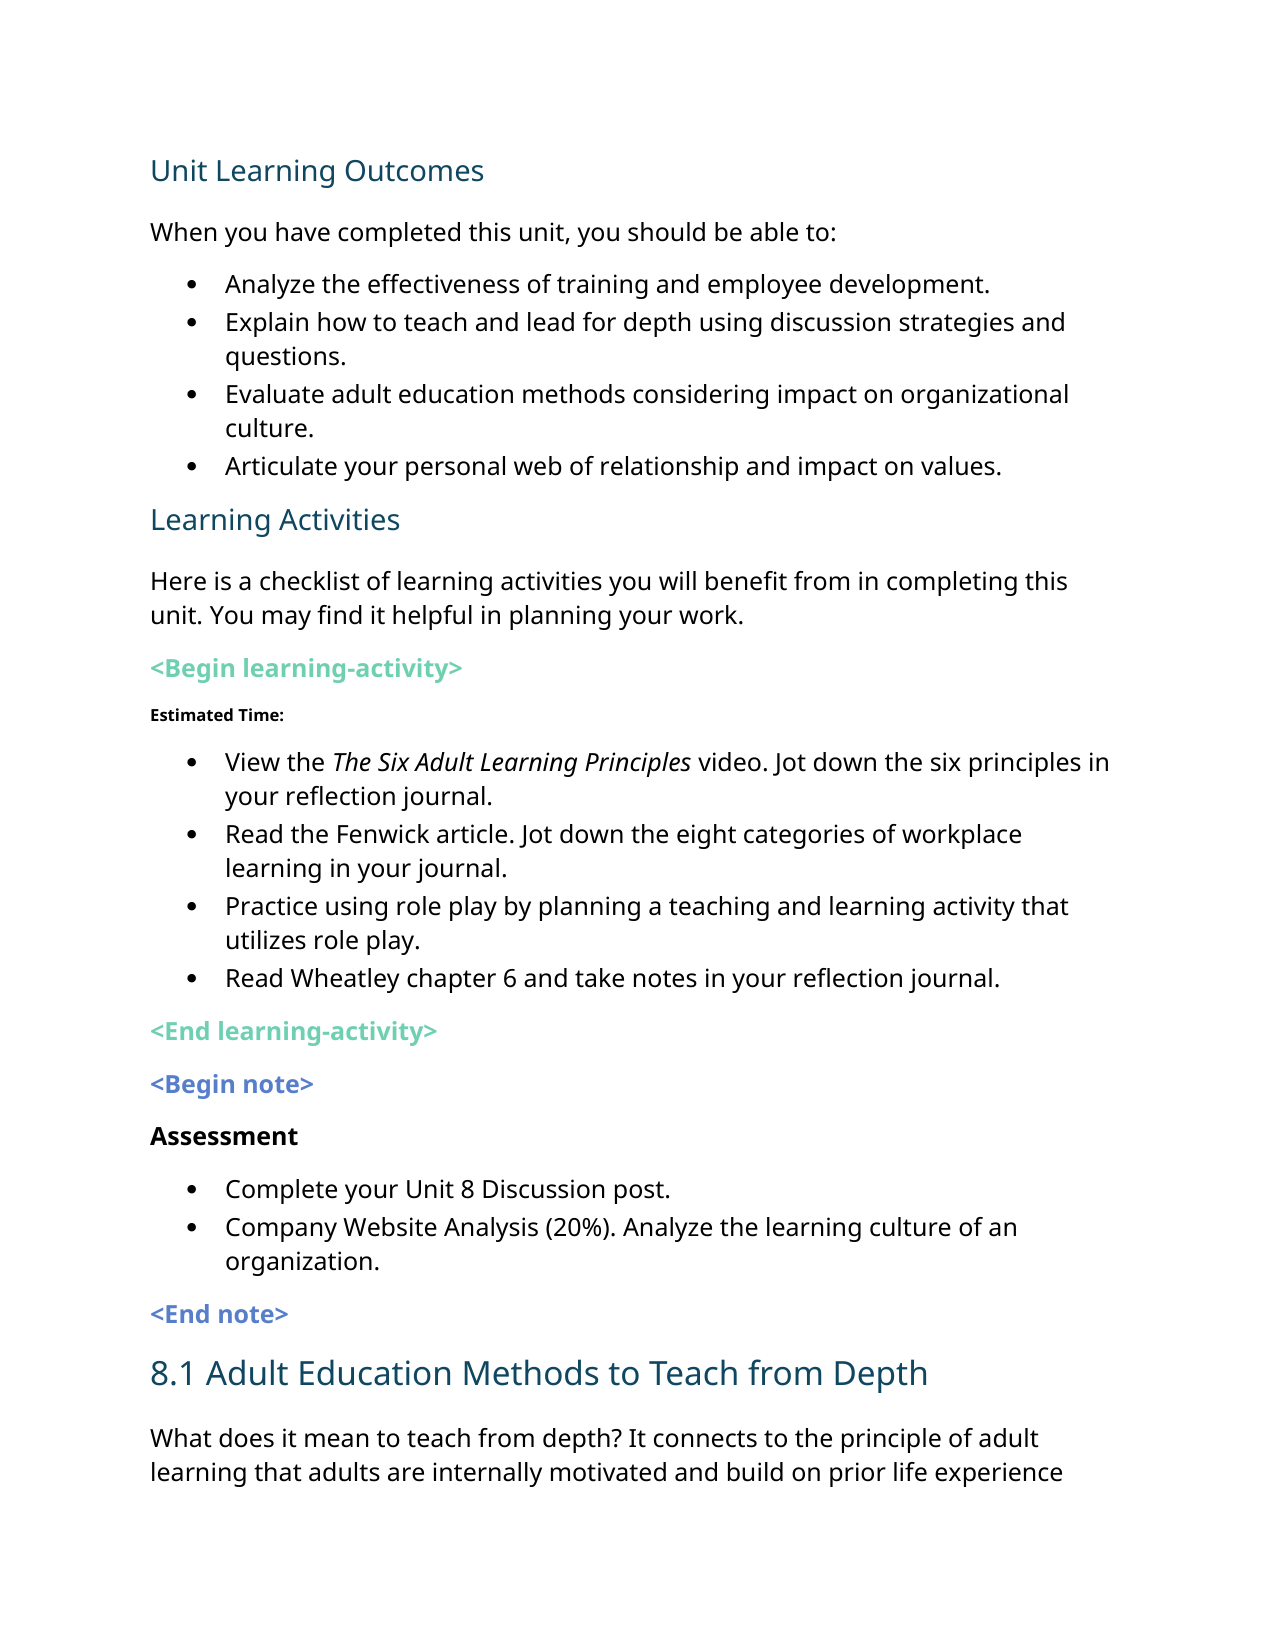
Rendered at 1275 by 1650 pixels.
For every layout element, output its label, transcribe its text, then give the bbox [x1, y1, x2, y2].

list Explain how to teach and lead for depth using discussion strategies and questions. [187, 305, 1125, 373]
text Assessment [150, 1119, 1125, 1153]
text <End learning-activity> [150, 1013, 1125, 1047]
text When you have completed this unit, you should be able to: [150, 214, 1125, 248]
list Evaluate adult education methods considering impact on organizational culture. [187, 377, 1125, 445]
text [150, 1420, 1125, 1488]
list Complete your Unit 8 Discussion post. [187, 1172, 1125, 1206]
list Analyze the effectiveness of training and employee development. [187, 267, 1125, 301]
subtitle 8.1 Adult Education Methods to Teach from Depth [150, 1349, 1125, 1395]
text <Begin note> [150, 1066, 1125, 1100]
text <End note> [150, 1297, 1125, 1331]
list Read Wheatley chapter 6 and take notes in your reflection journal. [187, 961, 1125, 995]
text <Begin learning-activity> [150, 651, 1125, 685]
text Estimated Time: [150, 703, 1125, 726]
list Articulate your personal web of relationship and impact on values. [187, 449, 1125, 483]
subtitle Learning Activities [150, 499, 1125, 539]
text Here is a checklist of learning activities you will benefit from in completing this unit. You may find it helpful in planning your work. [150, 564, 1125, 632]
list View the The Six Adult Learning Principles video. Jot down the six principles in your reflection journal. [187, 745, 1125, 813]
list Practice using role play by planning a teaching and learning activity that utilizes role play. [187, 889, 1125, 957]
list Company Website Analysis (20%). Analyze the learning culture of an organization. [187, 1210, 1125, 1278]
subtitle Unit Learning Outcomes [150, 150, 1125, 190]
list Read the Fenwick article. Jot down the eight categories of workplace learning in your journal. [187, 817, 1125, 885]
